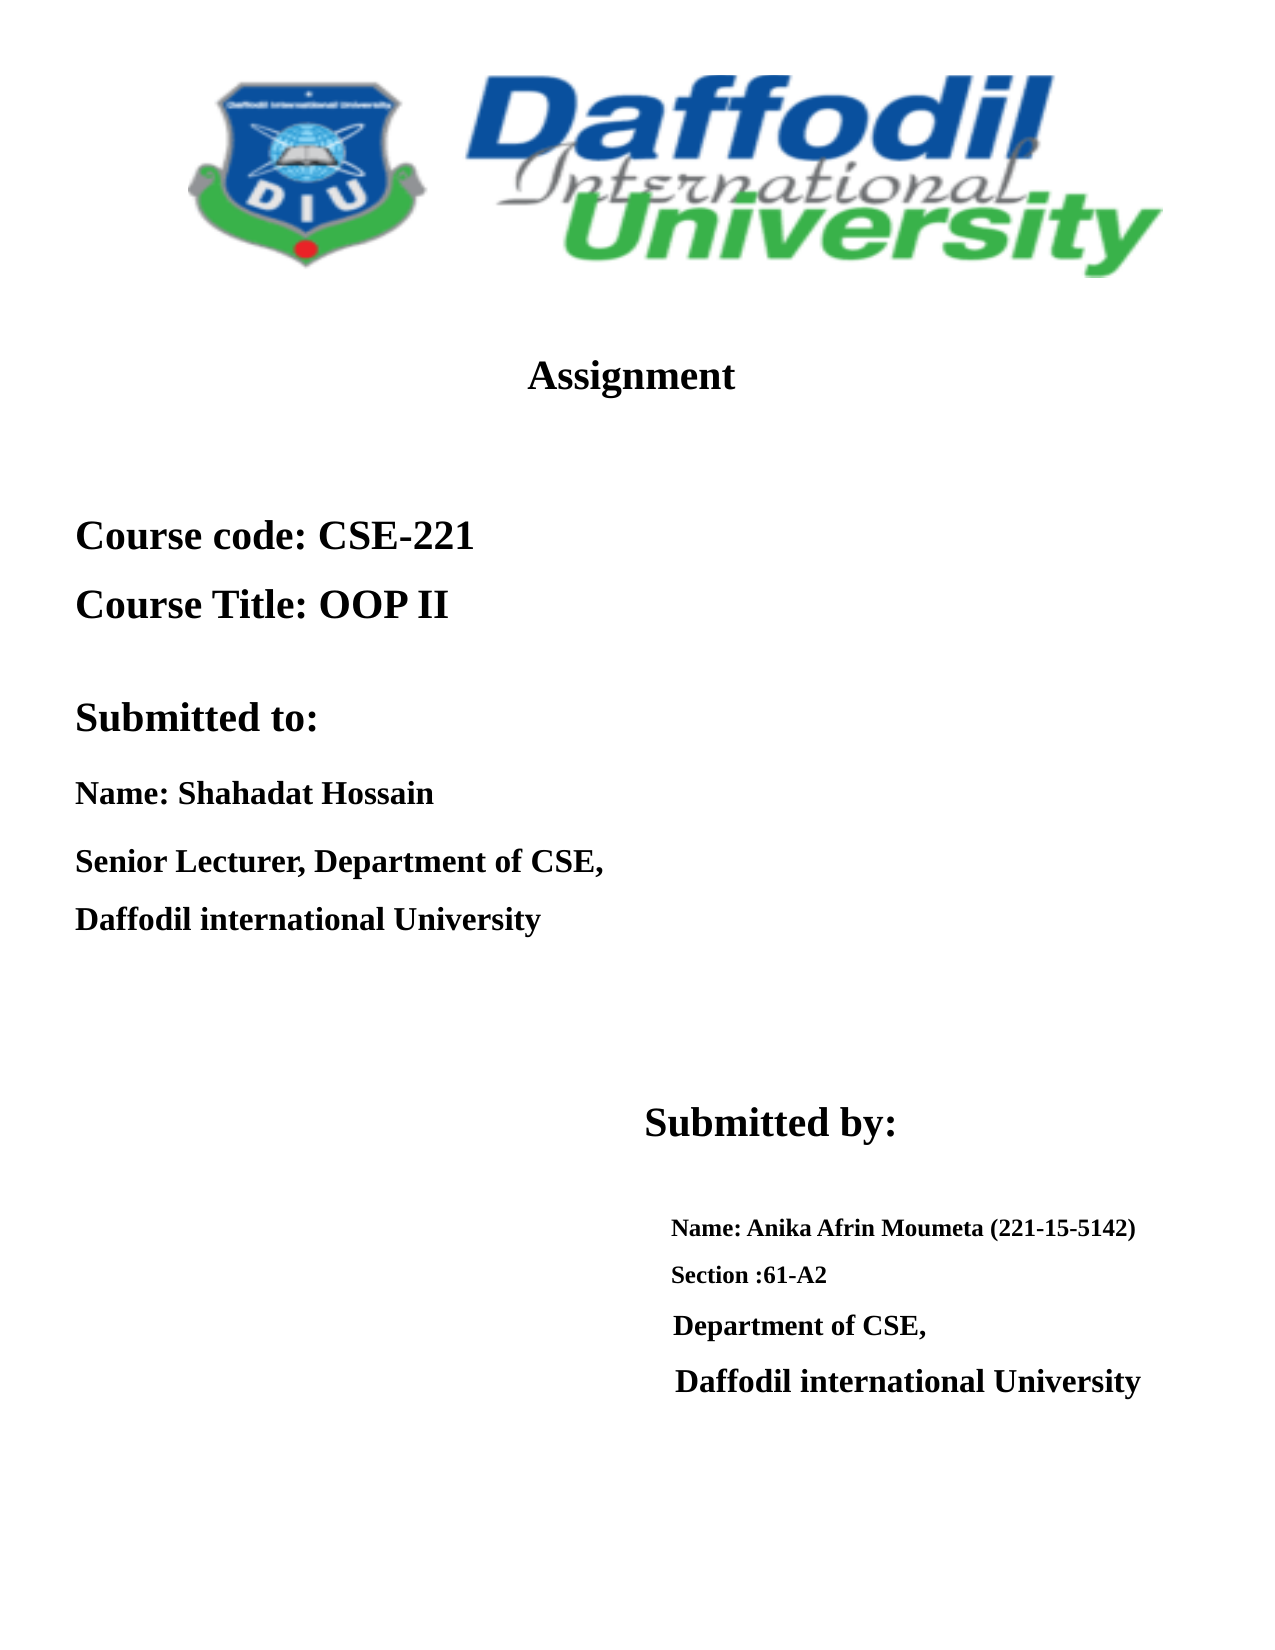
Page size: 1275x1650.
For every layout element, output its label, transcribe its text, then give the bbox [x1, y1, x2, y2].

text Senior Lecturer, Department of CSE, [75, 841, 1200, 879]
text Submitted by: [75, 1097, 1200, 1145]
text Assignment [75, 350, 1200, 398]
picture [188, 75, 1163, 278]
text Name: Anika Afrin Moumeta (221-15-5142) [75, 1213, 1200, 1241]
text Course Title: OOP II [75, 579, 1200, 627]
text Course code: CSE-221 [75, 511, 1200, 559]
text Daffodil international University [75, 1361, 1200, 1399]
text Section :61-A2 [75, 1260, 1200, 1289]
text Name: Shahadat Hossain [75, 773, 1200, 812]
text Department of CSE, [75, 1308, 1200, 1342]
text Daffodil international University [75, 899, 1200, 937]
text Submitted to: [75, 692, 1200, 740]
